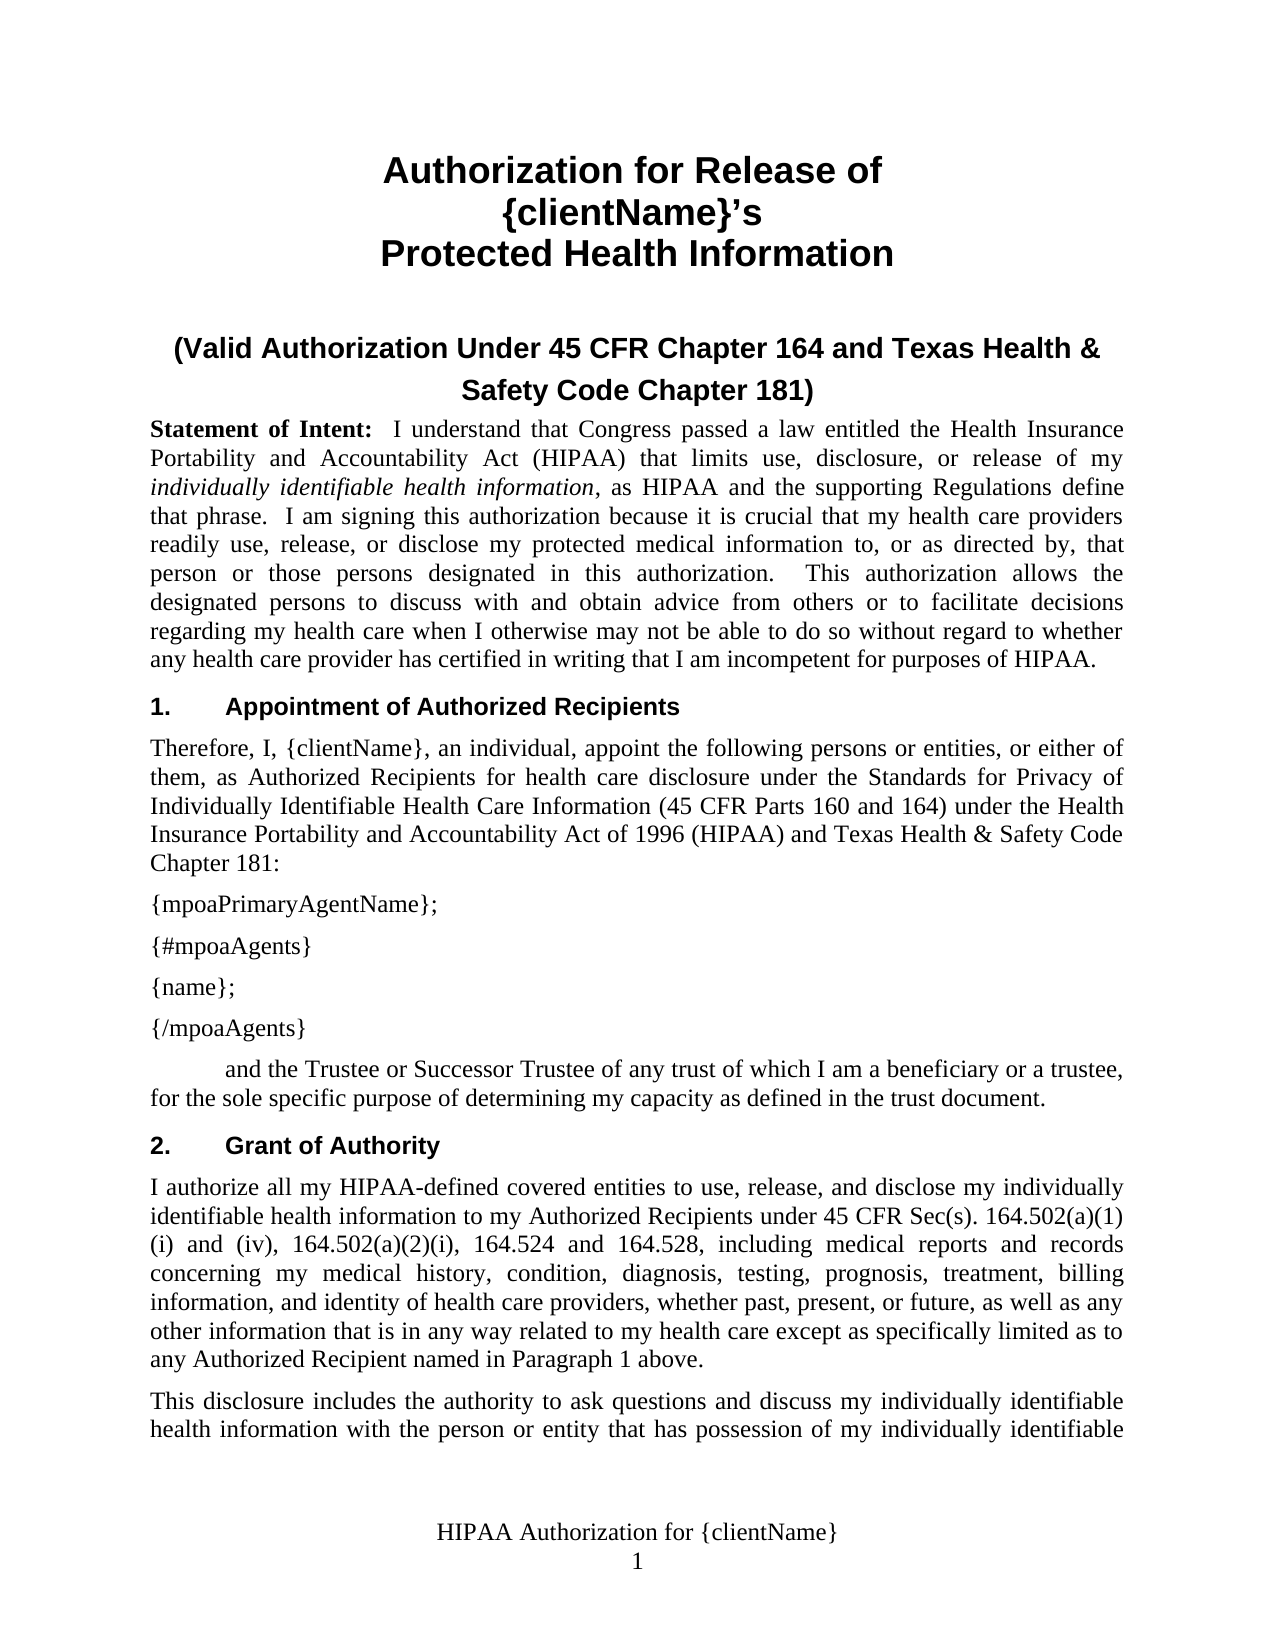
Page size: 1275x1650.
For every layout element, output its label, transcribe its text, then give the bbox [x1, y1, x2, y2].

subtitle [150, 1386, 1125, 1443]
subtitle Therefore, I, {clientName}, an individual, appoint the following persons or entities, or either of them, as Authorized Recipients for health care disclosure under the Standards for Privacy of Individually Identifiable Health Care Information (45 CFR Parts 160 and 164) under the Health Insurance Portability and Accountability Act of 1996 (HIPAA) and Texas Health & Safety Code Chapter 181: [150, 733, 1125, 877]
title Authorization for Release of {clientName}’s Protected Health Information [150, 150, 1125, 275]
title (Valid Authorization Under 45 CFR Chapter 164 and Texas Health & Safety Code Chapter 181) [150, 325, 1125, 408]
subtitle and the Trustee or Successor Trustee of any trust of which I am a beneficiary or a trustee, for the sole specific purpose of determining my capacity as defined in the trust document. [150, 1054, 1125, 1112]
subtitle Statement of Intent: I understand that Congress passed a law entitled the Health Insurance Portability and Accountability Act (HIPAA) that limits use, disclosure, or release of my individually identifiable health information, as HIPAA and the supporting Regulations define that phrase. I am signing this authorization because it is crucial that my health care providers readily use, release, or disclose my protected medical information to, or as directed by, that person or those persons designated in this authorization. This authorization allows the designated persons to discuss with and obtain advice from others or to facilitate decisions regarding my health care when I otherwise may not be able to do so without regard to whether any health care provider has certified in writing that I am incompetent for purposes of HIPAA. [150, 414, 1125, 673]
subtitle 2. Grant of Authority [150, 1131, 1125, 1159]
subtitle I authorize all my HIPAA-defined covered entities to use, release, and disclose my individually identifiable health information to my Authorized Recipients under 45 CFR Sec(s). 164.502(a)(1)(i) and (iv), 164.502(a)(2)(i), 164.524 and 164.528, including medical reports and records concerning my medical history, condition, diagnosis, testing, prognosis, treatment, billing information, and identity of health care providers, whether past, present, or future, as well as any other information that is in any way related to my health care except as specifically limited as to any Authorized Recipient named in Paragraph 1 above. [150, 1172, 1125, 1373]
subtitle {name}; [150, 972, 1125, 1001]
subtitle {mpoaPrimaryAgentName}; [150, 889, 1125, 918]
subtitle {/mpoaAgents} [150, 1013, 1125, 1042]
subtitle 1. Appointment of Authorized Recipients [150, 692, 1125, 721]
subtitle {#mpoaAgents} [150, 931, 1125, 959]
